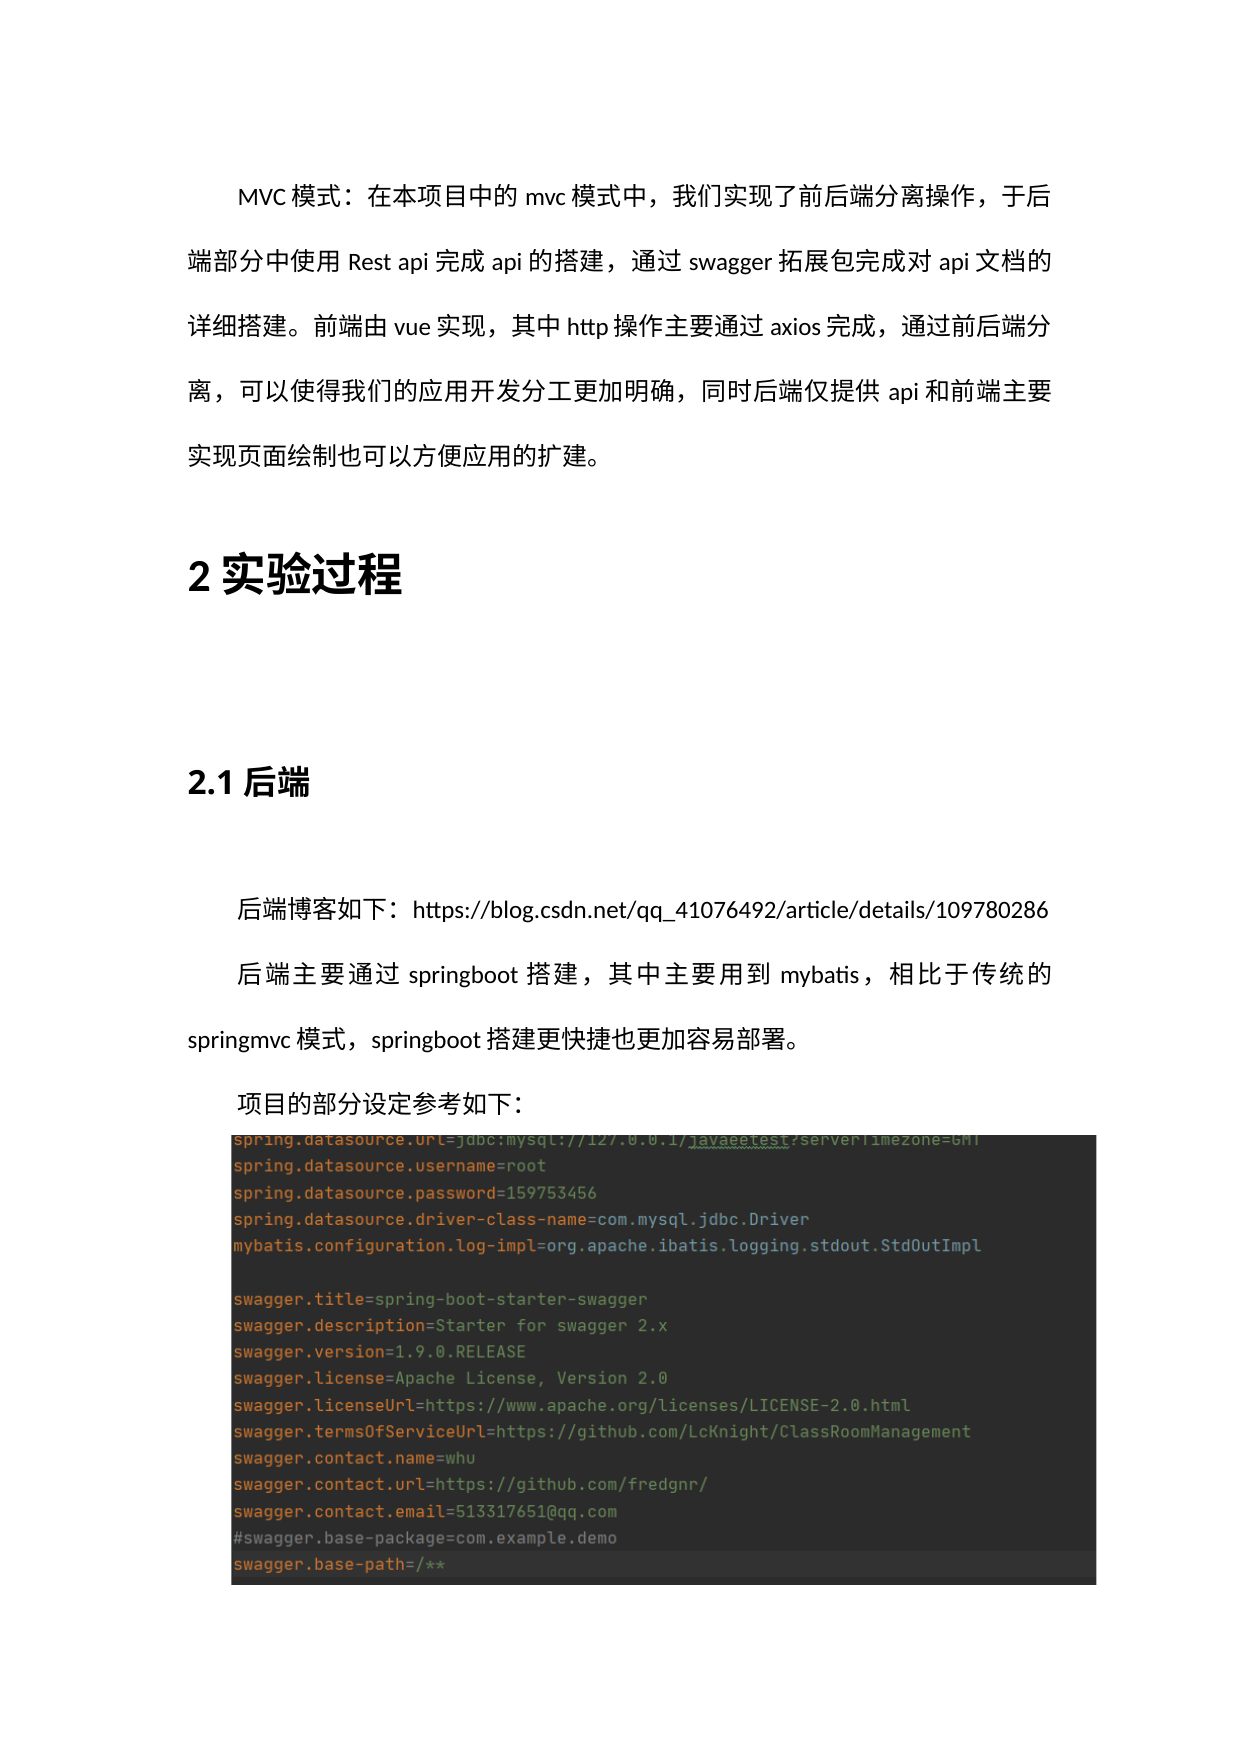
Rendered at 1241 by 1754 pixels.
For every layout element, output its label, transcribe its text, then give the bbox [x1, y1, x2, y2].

subtitle 2实验过程 [187, 522, 1053, 620]
subtitle 2.1 后端 [187, 748, 1053, 813]
text MVC模式：在本项目中的mvc模式中，我们实现了前后端分离操作，于后端部分中使用Rest api完成api的搭建，通过swagger拓展包完成对api文档的详细搭建。前端由vue实现，其中http操作主要通过axios完成，通过前后端分离，可以使得我们的应用开发分工更加明确，同时后端仅提供api和前端主要实现页面绘制也可以方便应用的扩建。 [187, 162, 1053, 487]
text 项目的部分设定参考如下： [187, 1070, 1053, 1135]
text 后端博客如下：https://blog.csdn.net/qq_41076492/article/details/109780286 [187, 875, 1053, 940]
picture [231, 1135, 1097, 1585]
text 后端主要通过springboot搭建，其中主要用到mybatis，相比于传统的springmvc模式，springboot搭建更快捷也更加容易部署。 [187, 940, 1053, 1070]
